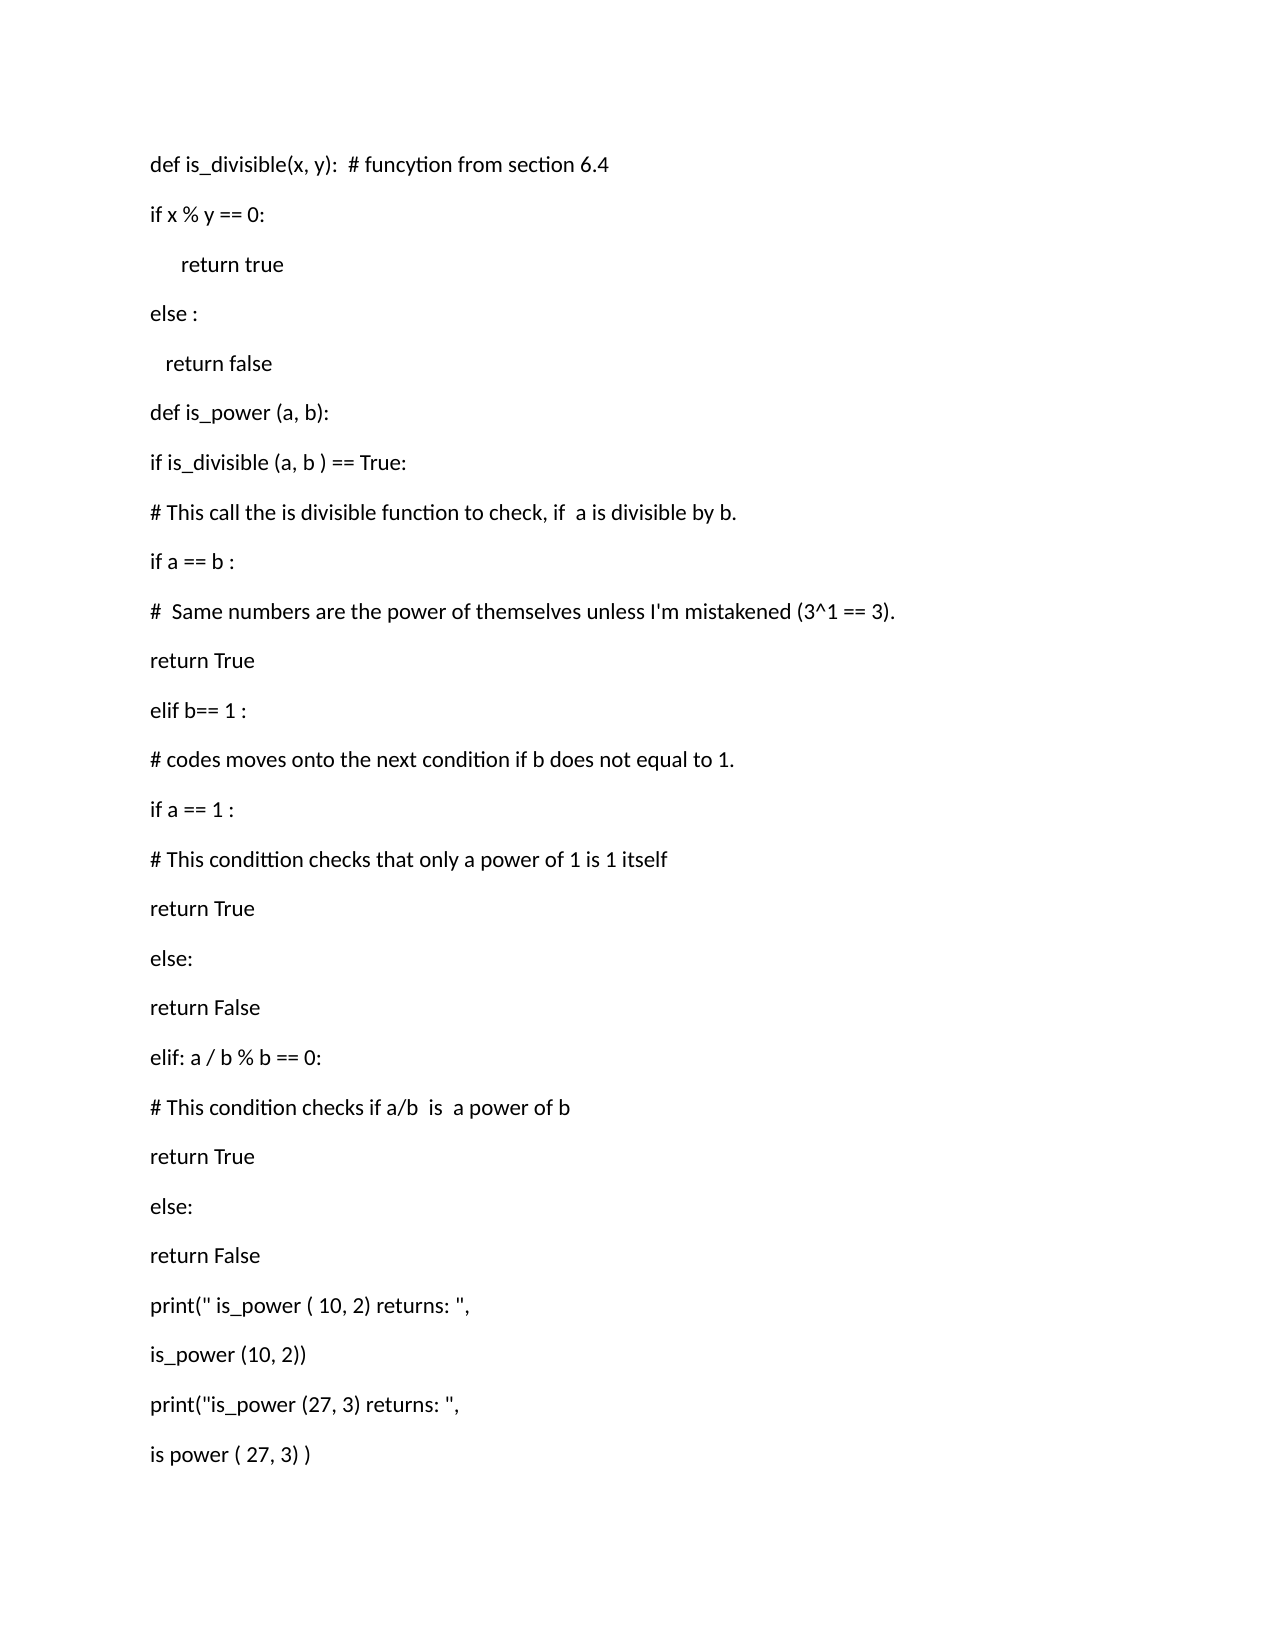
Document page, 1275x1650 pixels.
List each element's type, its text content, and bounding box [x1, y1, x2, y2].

text def is_power (a, b): [150, 398, 1125, 427]
text # This condition checks if a/b is a power of b [150, 1092, 1125, 1121]
text is_power (10, 2)) [150, 1340, 1125, 1369]
text print("is_power (27, 3) returns: ", [150, 1389, 1125, 1418]
text else: [150, 943, 1125, 972]
text else : [150, 299, 1125, 327]
text if a == b : [150, 547, 1125, 575]
text elif b== 1 : [150, 695, 1125, 724]
text # This call the is divisible function to check, if a is divisible by b. [150, 497, 1125, 526]
text # codes moves onto the next condition if b does not equal to 1. [150, 745, 1125, 774]
text # Same numbers are the power of themselves unless I'm mistakened (3^1 == 3). [150, 596, 1125, 625]
text if a == 1 : [150, 794, 1125, 823]
text return True [150, 894, 1125, 922]
text return False [150, 1241, 1125, 1269]
text def is_divisible(x, y): # funcytion from section 6.4 [150, 150, 1125, 179]
text return True [150, 1142, 1125, 1170]
text # This condittion checks that only a power of 1 is 1 itself [150, 844, 1125, 873]
text if is_divisible (a, b ) == True: [150, 447, 1125, 476]
text return False [150, 993, 1125, 1022]
text return True [150, 646, 1125, 674]
text print(" is_power ( 10, 2) returns: ", [150, 1290, 1125, 1319]
text else: [150, 1191, 1125, 1220]
text is power ( 27, 3) ) [150, 1439, 1125, 1468]
text return false [150, 348, 1125, 377]
text if x % y == 0: [150, 199, 1125, 228]
text return true [150, 249, 1125, 278]
text elif: a / b % b == 0: [150, 1042, 1125, 1071]
